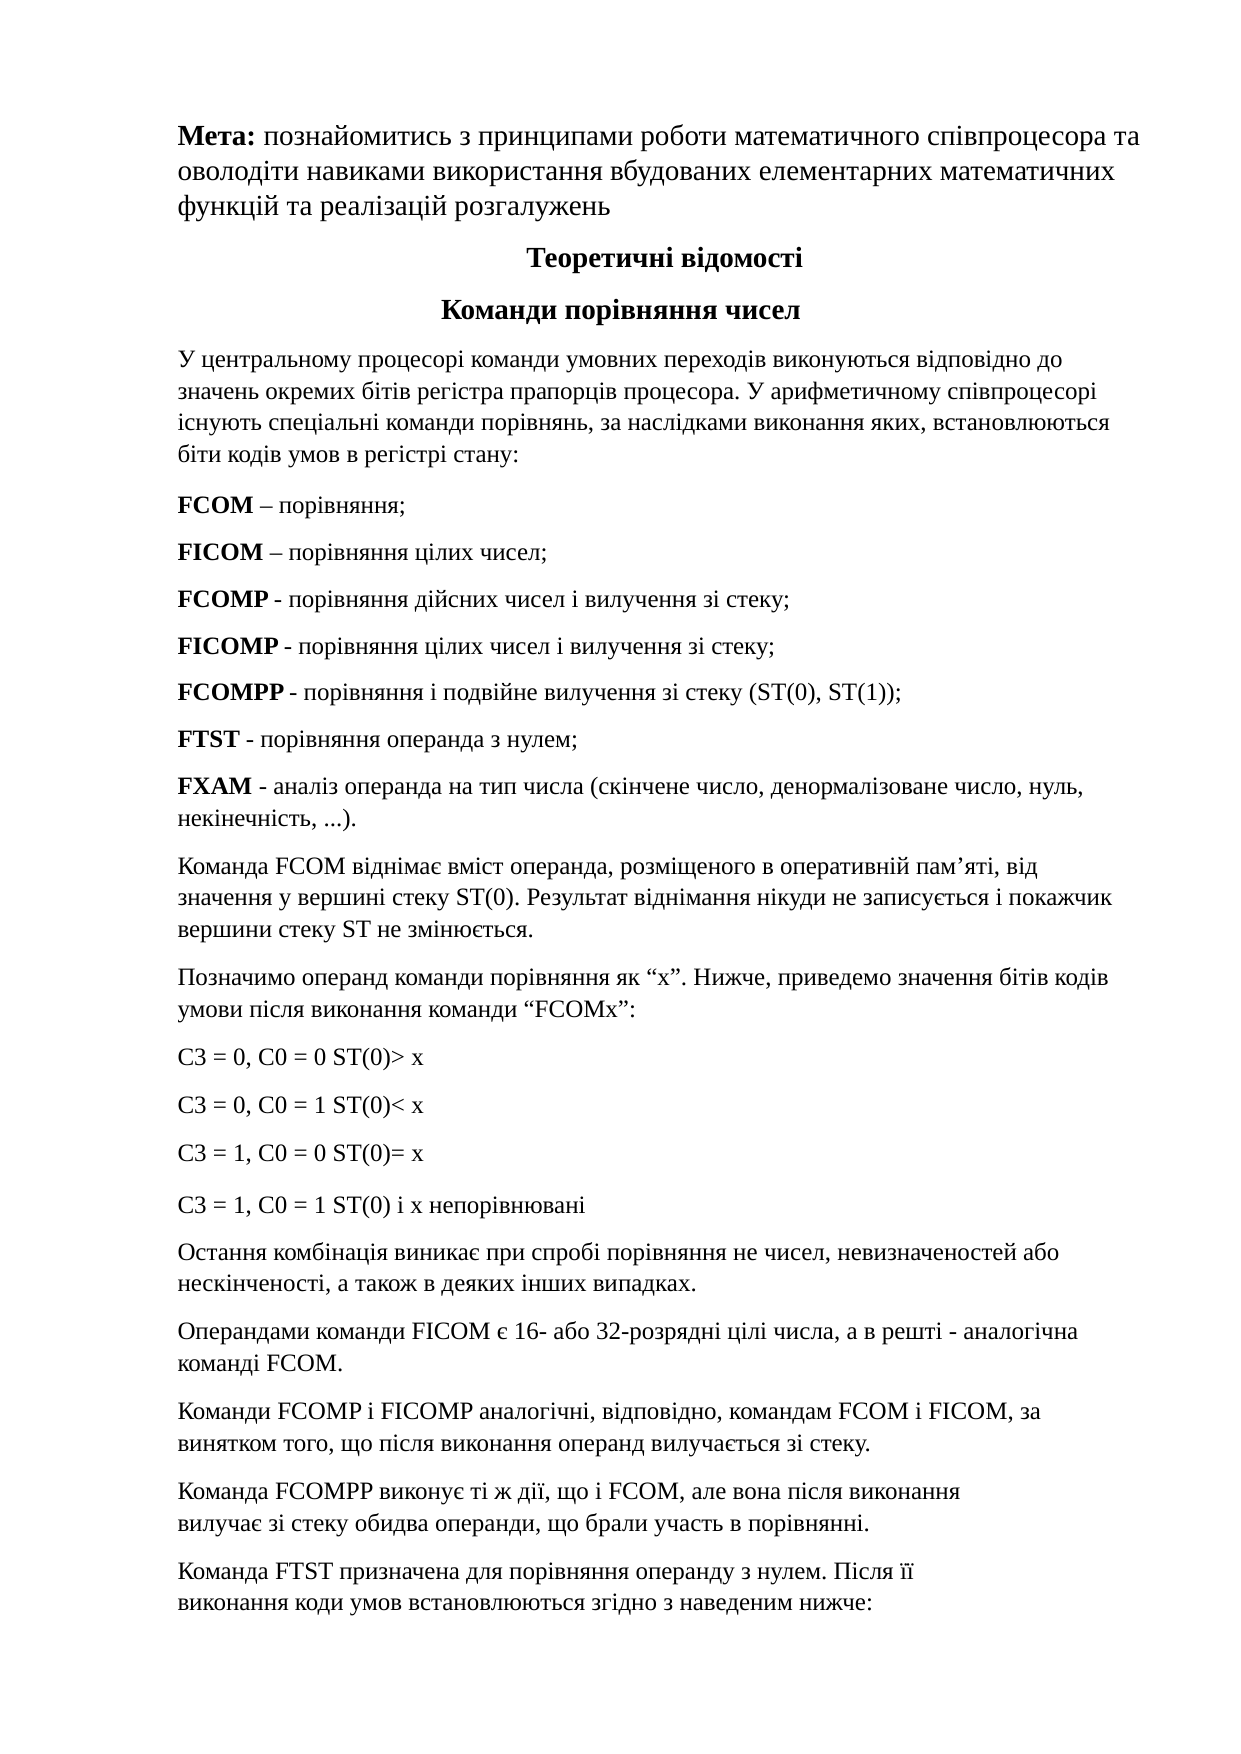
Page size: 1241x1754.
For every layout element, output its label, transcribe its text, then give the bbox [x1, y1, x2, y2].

text Остання комбінація виникає при спробі порівняння не чисел, невизначеностей або нескінченості, а також в деяких інших випадках. [177, 1237, 1127, 1297]
text C3 = 1, C0 = 0 ST(0)= x [177, 1138, 686, 1167]
text Команда FCOM віднімає вміст операнда, розміщеного в оперативній пам’яті, від значення у вершині стеку ST(0). Результат віднімання нікуди не записується і покажчик вершини стеку ST не змінюється. [177, 851, 1127, 943]
text FCOMP - порівняння дійсних чисел і вилучення зі стеку; [177, 584, 1152, 613]
text FCOM – порівняння; [177, 487, 1152, 521]
text FICOM – порівняння цілих чисел; [177, 537, 1152, 566]
text C3 = 1, C0 = 1 ST(0) і x непорівнювані [177, 1187, 1152, 1220]
text FCOMPP - порівняння і подвійне вилучення зі стеку (ST(0), ST(1)); [177, 677, 1152, 706]
text Теоретичні відомості [177, 240, 1152, 274]
text Команди порівняння чисел [177, 292, 1152, 326]
text У центральному процесорі команди умовних переходів виконуються відповідно до значень окремих бітів регістра прапорців процесора. У арифметичному співпроцесорі існують спеціальні команди порівнянь, за наслідками виконання яких, встановлюються біти кодів умов в регістрі стану: [177, 344, 1127, 468]
text C3 = 0, C0 = 0 ST(0)> x [177, 1042, 686, 1071]
text Команди FCOMP і FICOMP аналогічні, відповідно, командам FCOM і FICOM, за винятком того, що після виконання операнд вилучається зі стеку. [177, 1396, 1049, 1457]
text FXAM - аналіз операнда на тип числа (скінчене число, денормалізоване число, нуль, некінечність, ...). [177, 771, 1127, 831]
text FTST - порівняння операнда з нулем; [177, 724, 1152, 753]
text C3 = 0, C0 = 1 ST(0)< x [177, 1090, 686, 1119]
text FICOMP - порівняння цілих чисел і вилучення зі стеку; [177, 631, 1152, 659]
text Позначимо операнд команди порівняння як “x”. Нижче, приведемо значення бітів кодів умови після виконання команди “FCOMx”: [177, 962, 1127, 1022]
text Операндами команди FICOM є 16- або 32-розрядні цілі числа, а в решті - аналогічна команді FCOM. [177, 1316, 1127, 1377]
text Команда FTST призначена для порівняння операнду з нулем. Після її виконання коди умов встановлюються згідно з наведеним нижче: [177, 1556, 1007, 1616]
text Команда FCOMPP виконує ті ж дії, що і FCOM, але вона після виконання вилучає зі стеку обидва операнди, що брали участь в порівнянні. [177, 1476, 1049, 1536]
text Мета: познайомитись з принципами роботи математичного співпроцесора та оволодіти навиками використання вбудованих елементарних математичних функцій та реалізацій розгалужень [177, 118, 1152, 222]
